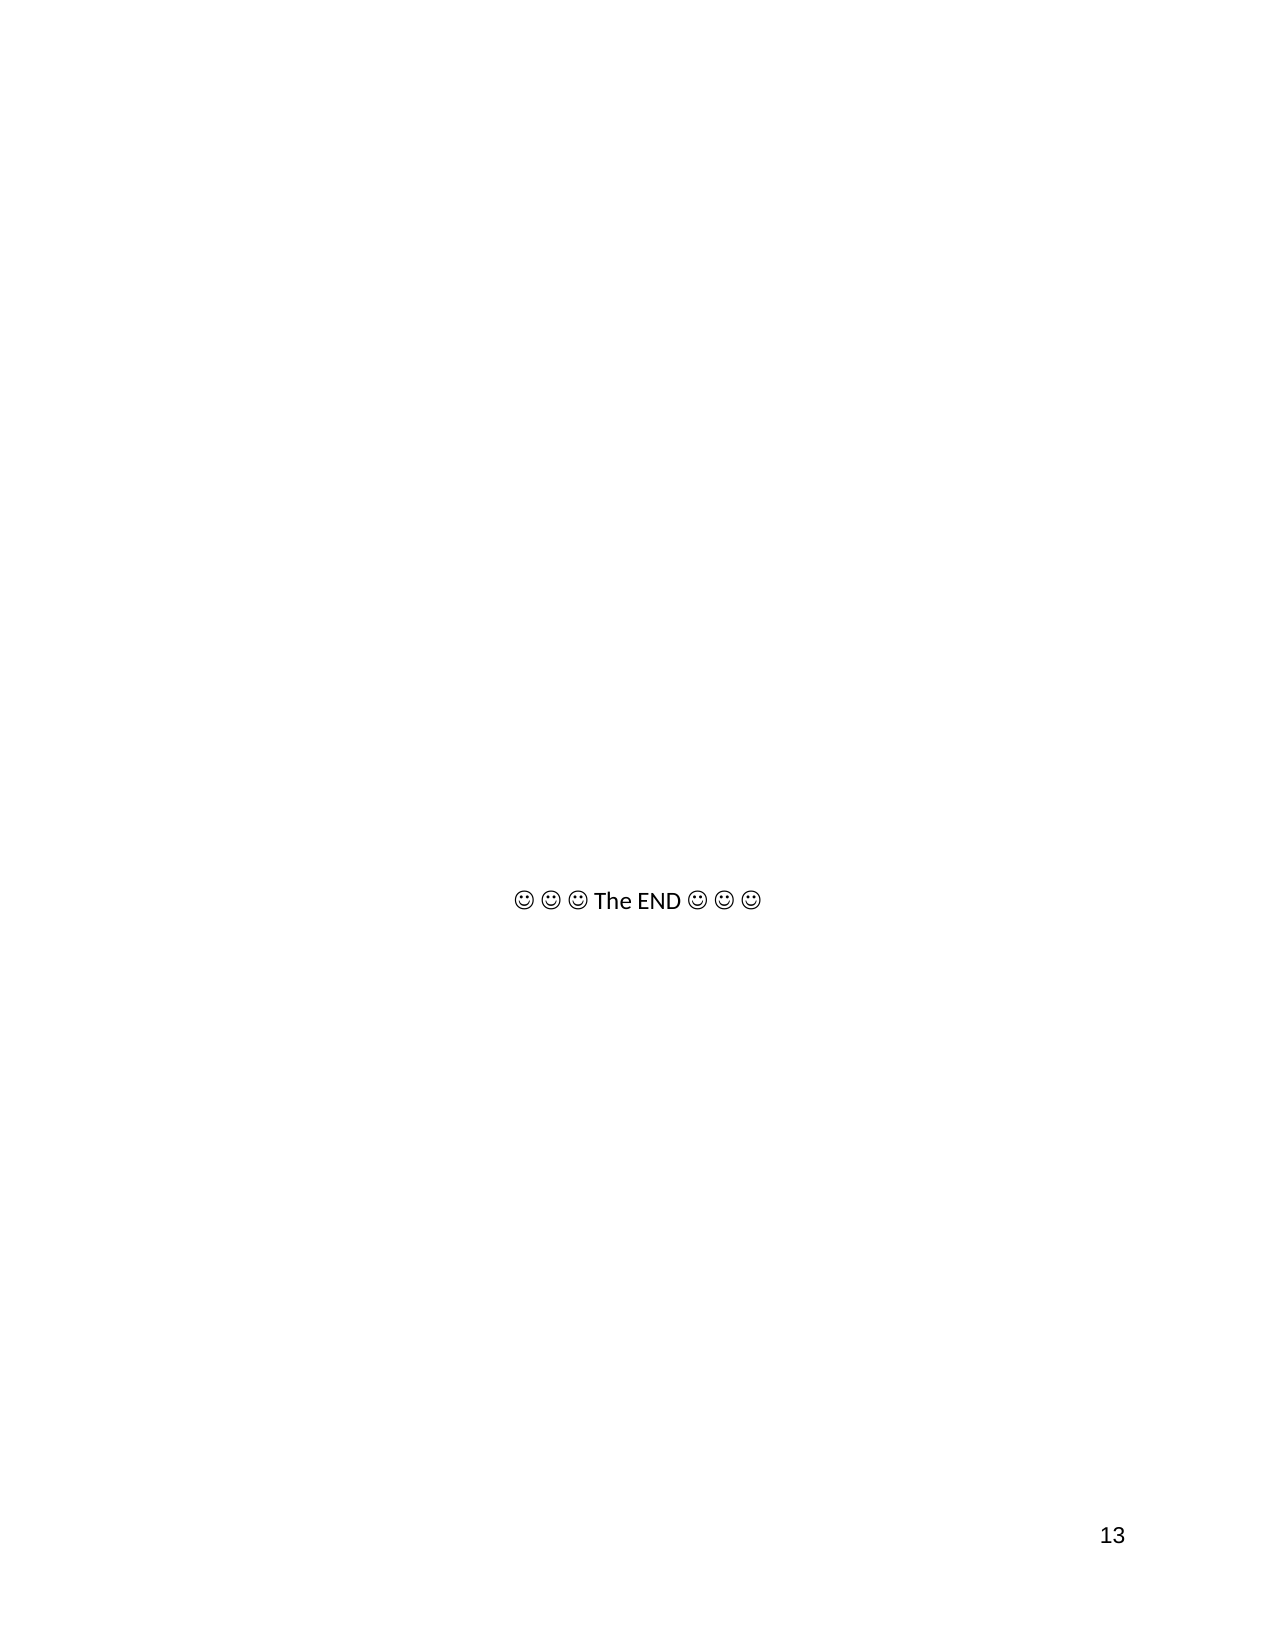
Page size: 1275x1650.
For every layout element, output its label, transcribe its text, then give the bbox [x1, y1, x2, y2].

text The END [150, 885, 1125, 916]
